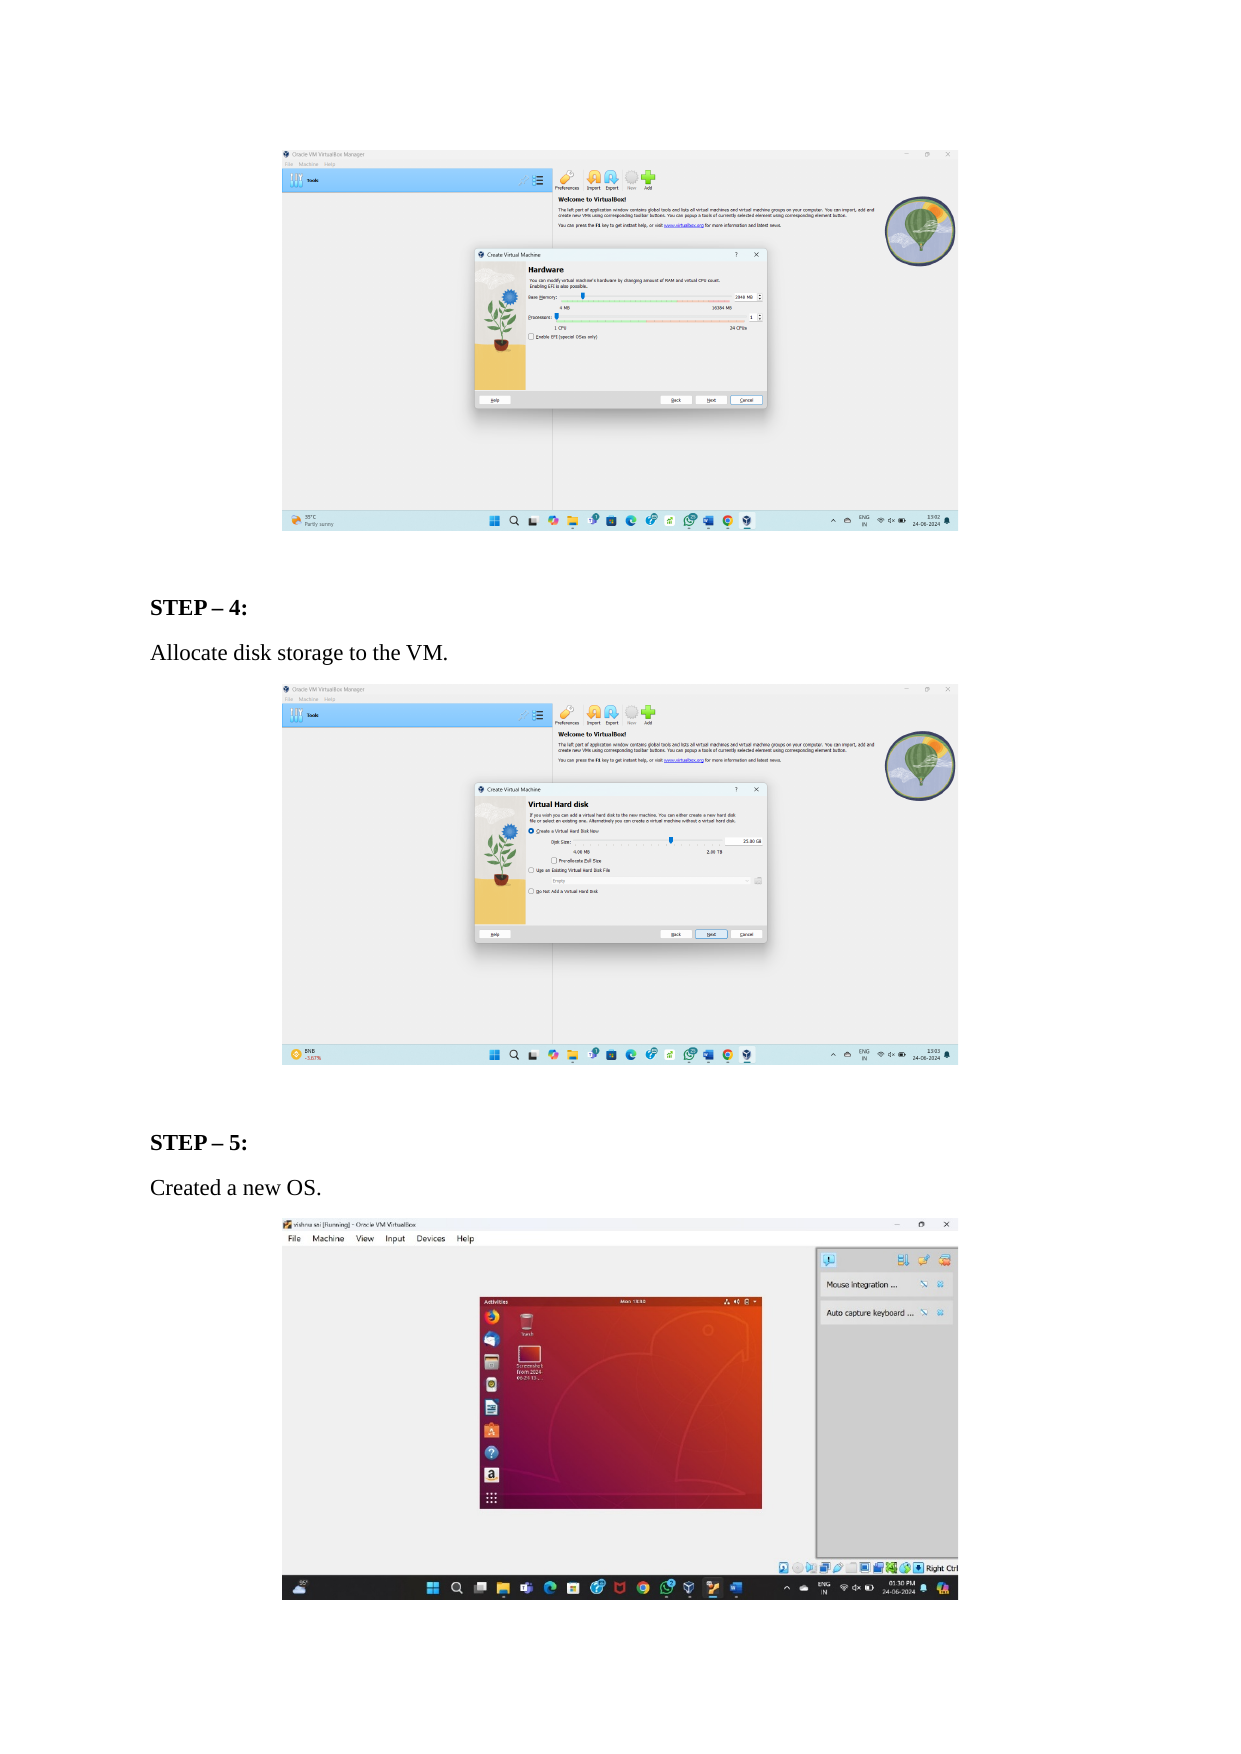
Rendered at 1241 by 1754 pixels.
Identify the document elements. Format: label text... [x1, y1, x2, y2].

text Allocate disk storage to the VM. [150, 639, 1090, 666]
text STEP – 5: [150, 1129, 1090, 1155]
picture [282, 1218, 959, 1600]
text Created a new OS. [150, 1174, 1090, 1200]
picture [282, 684, 959, 1065]
text STEP – 4: [150, 594, 1090, 621]
picture [282, 150, 959, 531]
